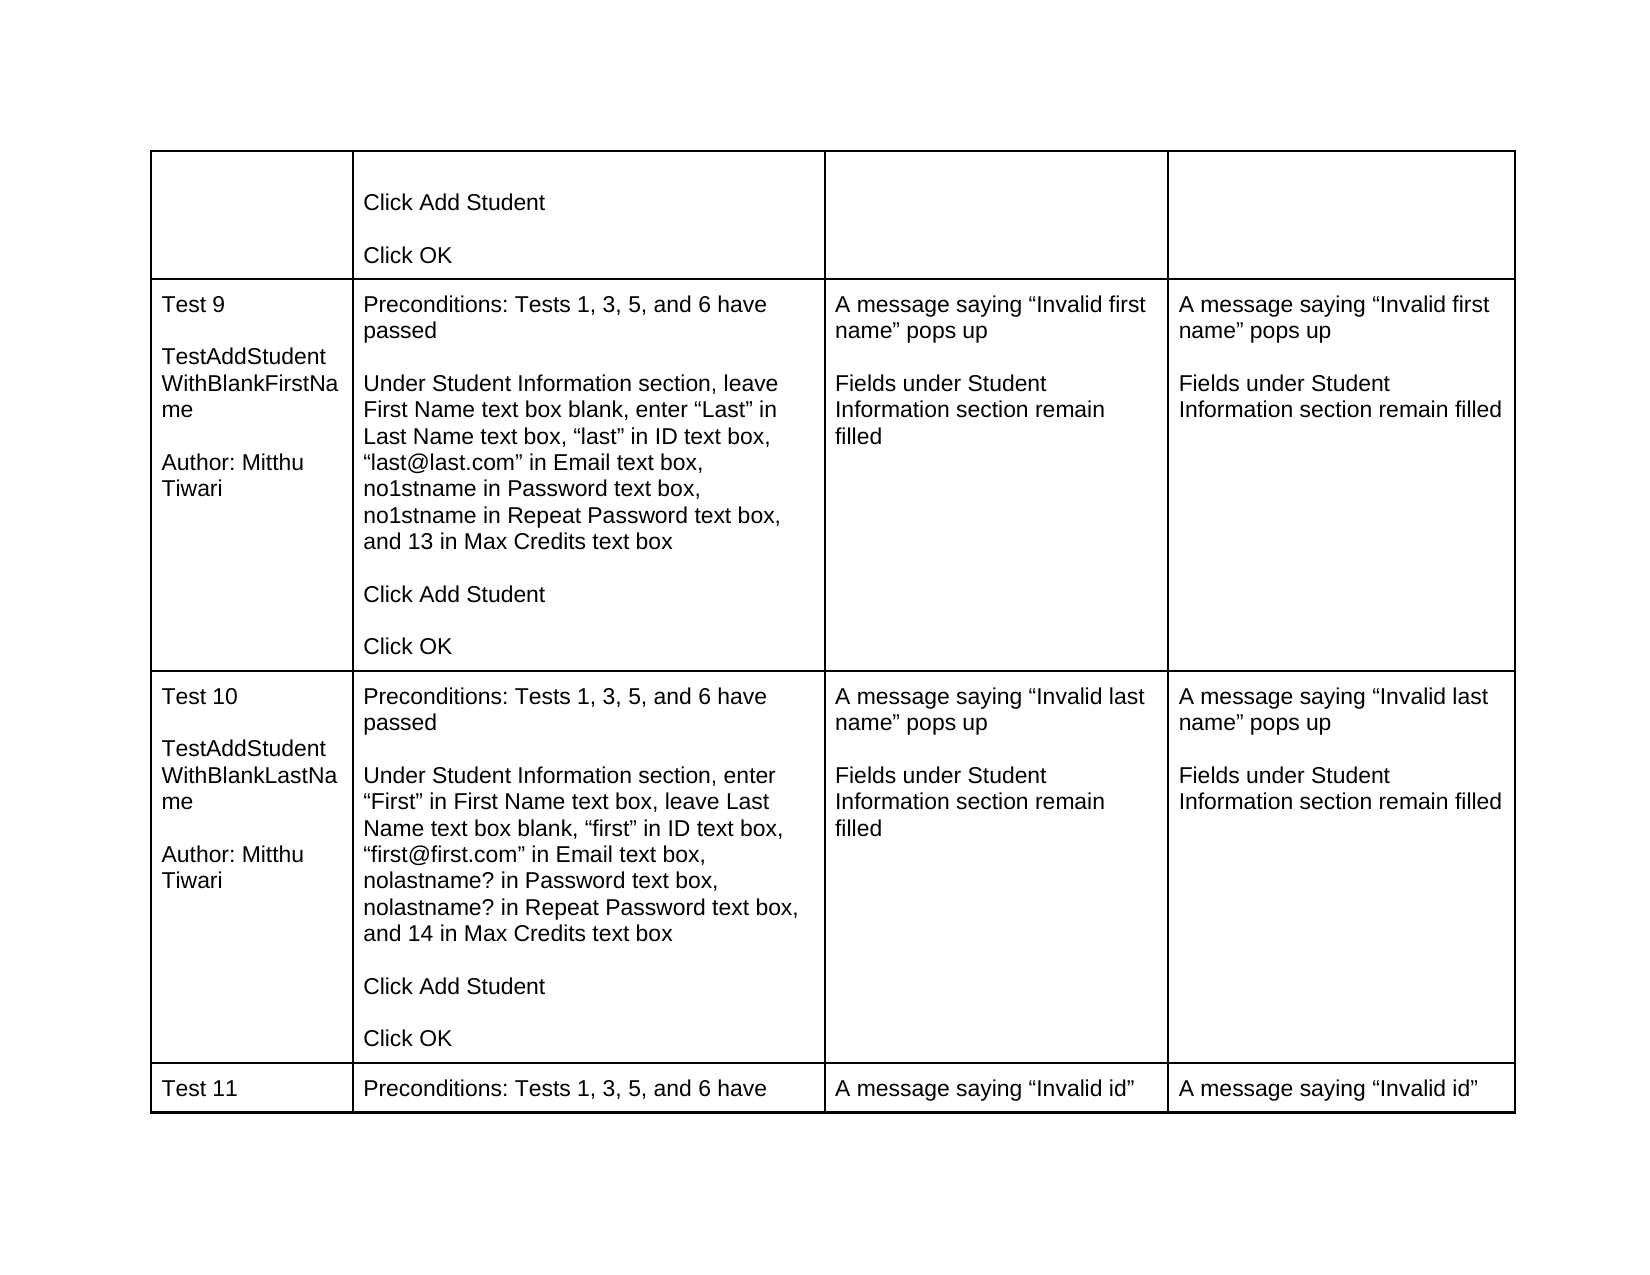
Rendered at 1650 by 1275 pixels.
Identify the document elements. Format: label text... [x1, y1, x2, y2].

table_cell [354, 152, 824, 278]
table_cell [152, 1064, 352, 1111]
table_cell A message saying “Invalid first name” pops up Fields under Student Information section remain filled [1169, 280, 1514, 670]
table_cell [152, 152, 352, 278]
table_cell A message saying “Invalid last name” pops up Fields under Student Information section remain filled [1169, 672, 1514, 1062]
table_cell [1169, 1064, 1514, 1111]
table_cell A message saying “Invalid last name” pops up Fields under Student Information section remain filled [826, 672, 1167, 1062]
table_cell Test 9 TestAddStudentWithBlankFirstName Author: Mitthu Tiwari [152, 280, 352, 670]
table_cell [826, 152, 1167, 278]
table_cell A message saying “Invalid first name” pops up Fields under Student Information section remain filled [826, 280, 1167, 670]
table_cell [354, 1064, 824, 1111]
table_cell Test 10 TestAddStudentWithBlankLastName Author: Mitthu Tiwari [152, 672, 352, 1062]
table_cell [1169, 152, 1514, 278]
table_cell Preconditions: Tests 1, 3, 5, and 6 have passed Under Student Information section, enter “First” in First Name text box, leave Last Name text box blank, “first” in ID text box, “first@first.com” in Email text box, nolastname? in Password text box, nolastname? in Repeat Password text box, and 14 in Max Credits text box Click Add Student Click OK [354, 672, 824, 1062]
table_cell Preconditions: Tests 1, 3, 5, and 6 have passed Under Student Information section, leave First Name text box blank, enter “Last” in Last Name text box, “last” in ID text box, “last@last.com” in Email text box, no1stname in Password text box, no1stname in Repeat Password text box, and 13 in Max Credits text box Click Add Student Click OK [354, 280, 824, 670]
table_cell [826, 1064, 1167, 1111]
